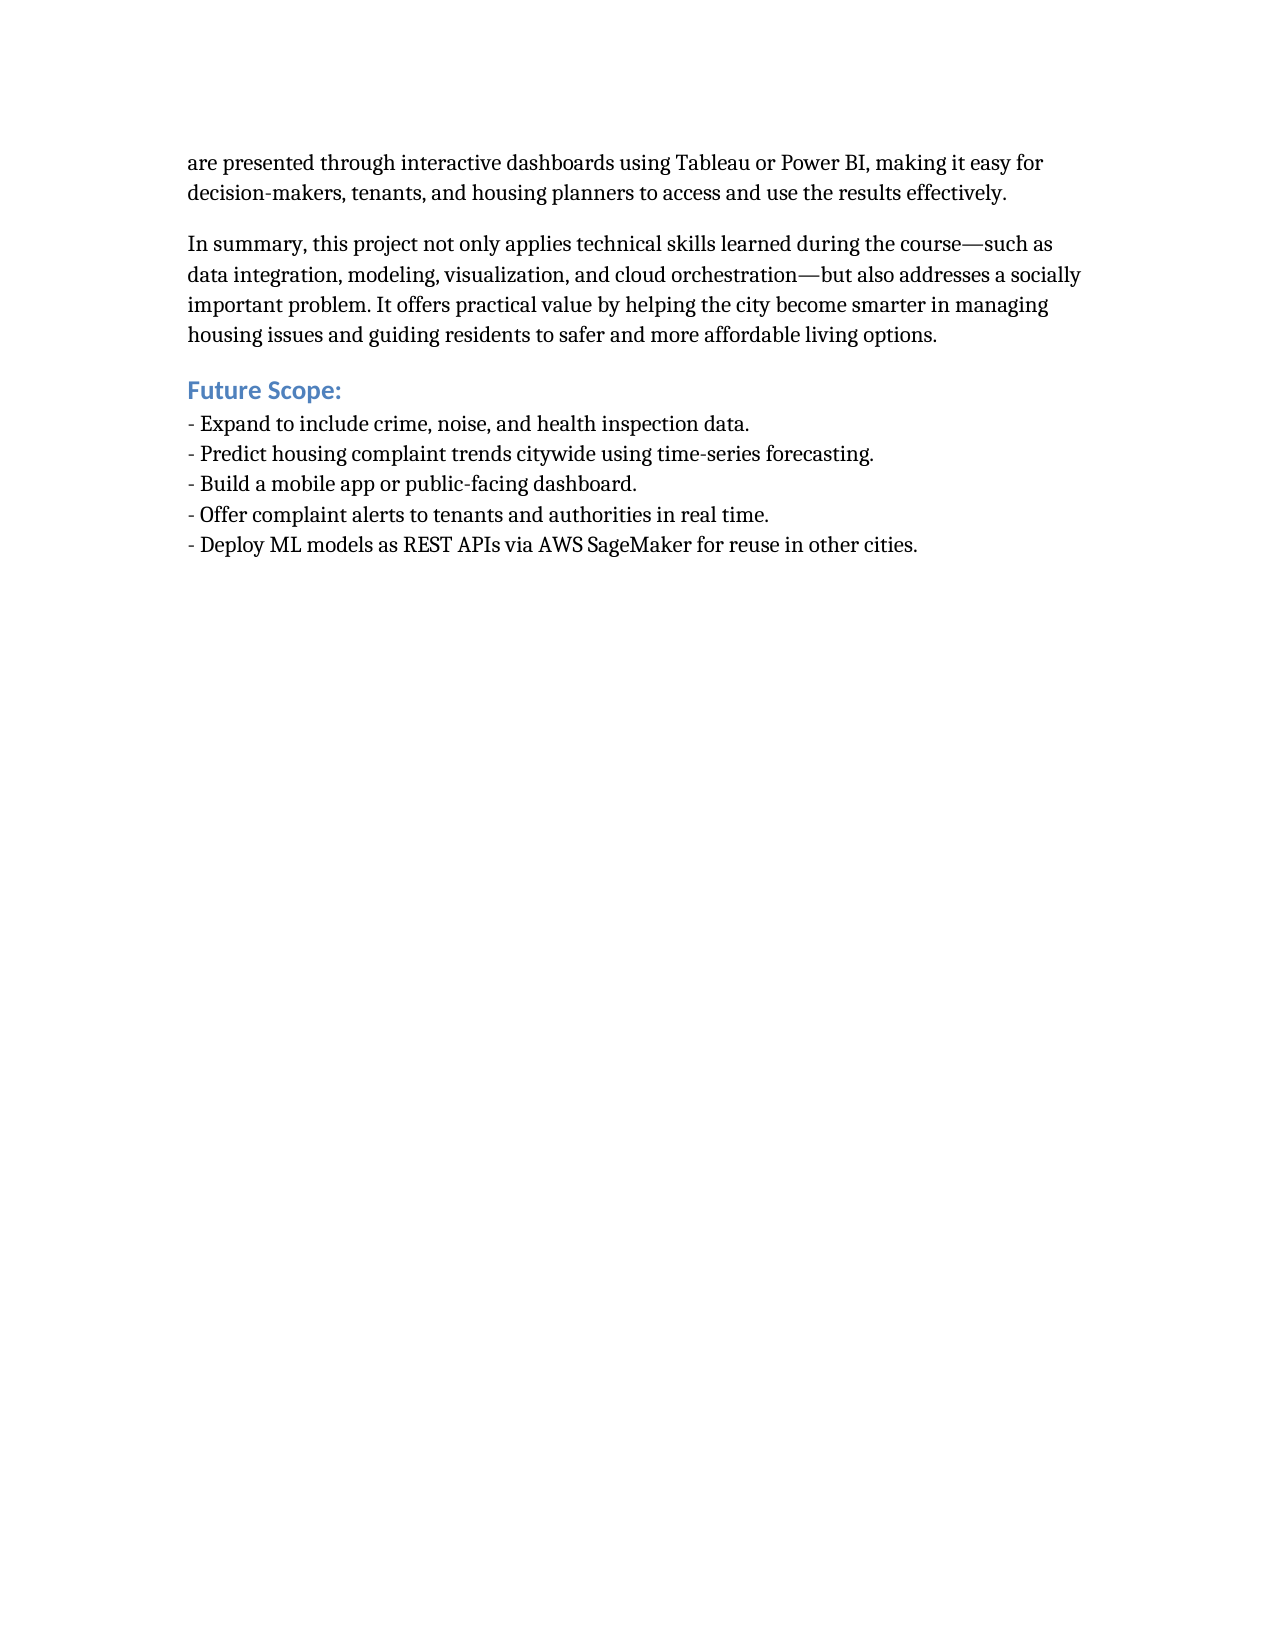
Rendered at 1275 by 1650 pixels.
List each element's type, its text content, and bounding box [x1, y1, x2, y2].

subtitle Future Scope: [187, 373, 1087, 406]
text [187, 150, 1087, 207]
text In summary, this project not only applies technical skills learned during the course—such as data integration, modeling, visualization, and cloud orchestration—but also addresses a socially important problem. It offers practical value by helping the city become smarter in managing housing issues and guiding residents to safer and more affordable living options. [187, 231, 1087, 348]
text - Expand to include crime, noise, and health inspection data. - Predict housing complaint trends citywide using time-series forecasting. - Build a mobile app or public-facing dashboard. - Offer complaint alerts to tenants and authorities in real time. - Deploy ML models as REST APIs via AWS SageMaker for reuse in other cities. [187, 411, 1087, 558]
